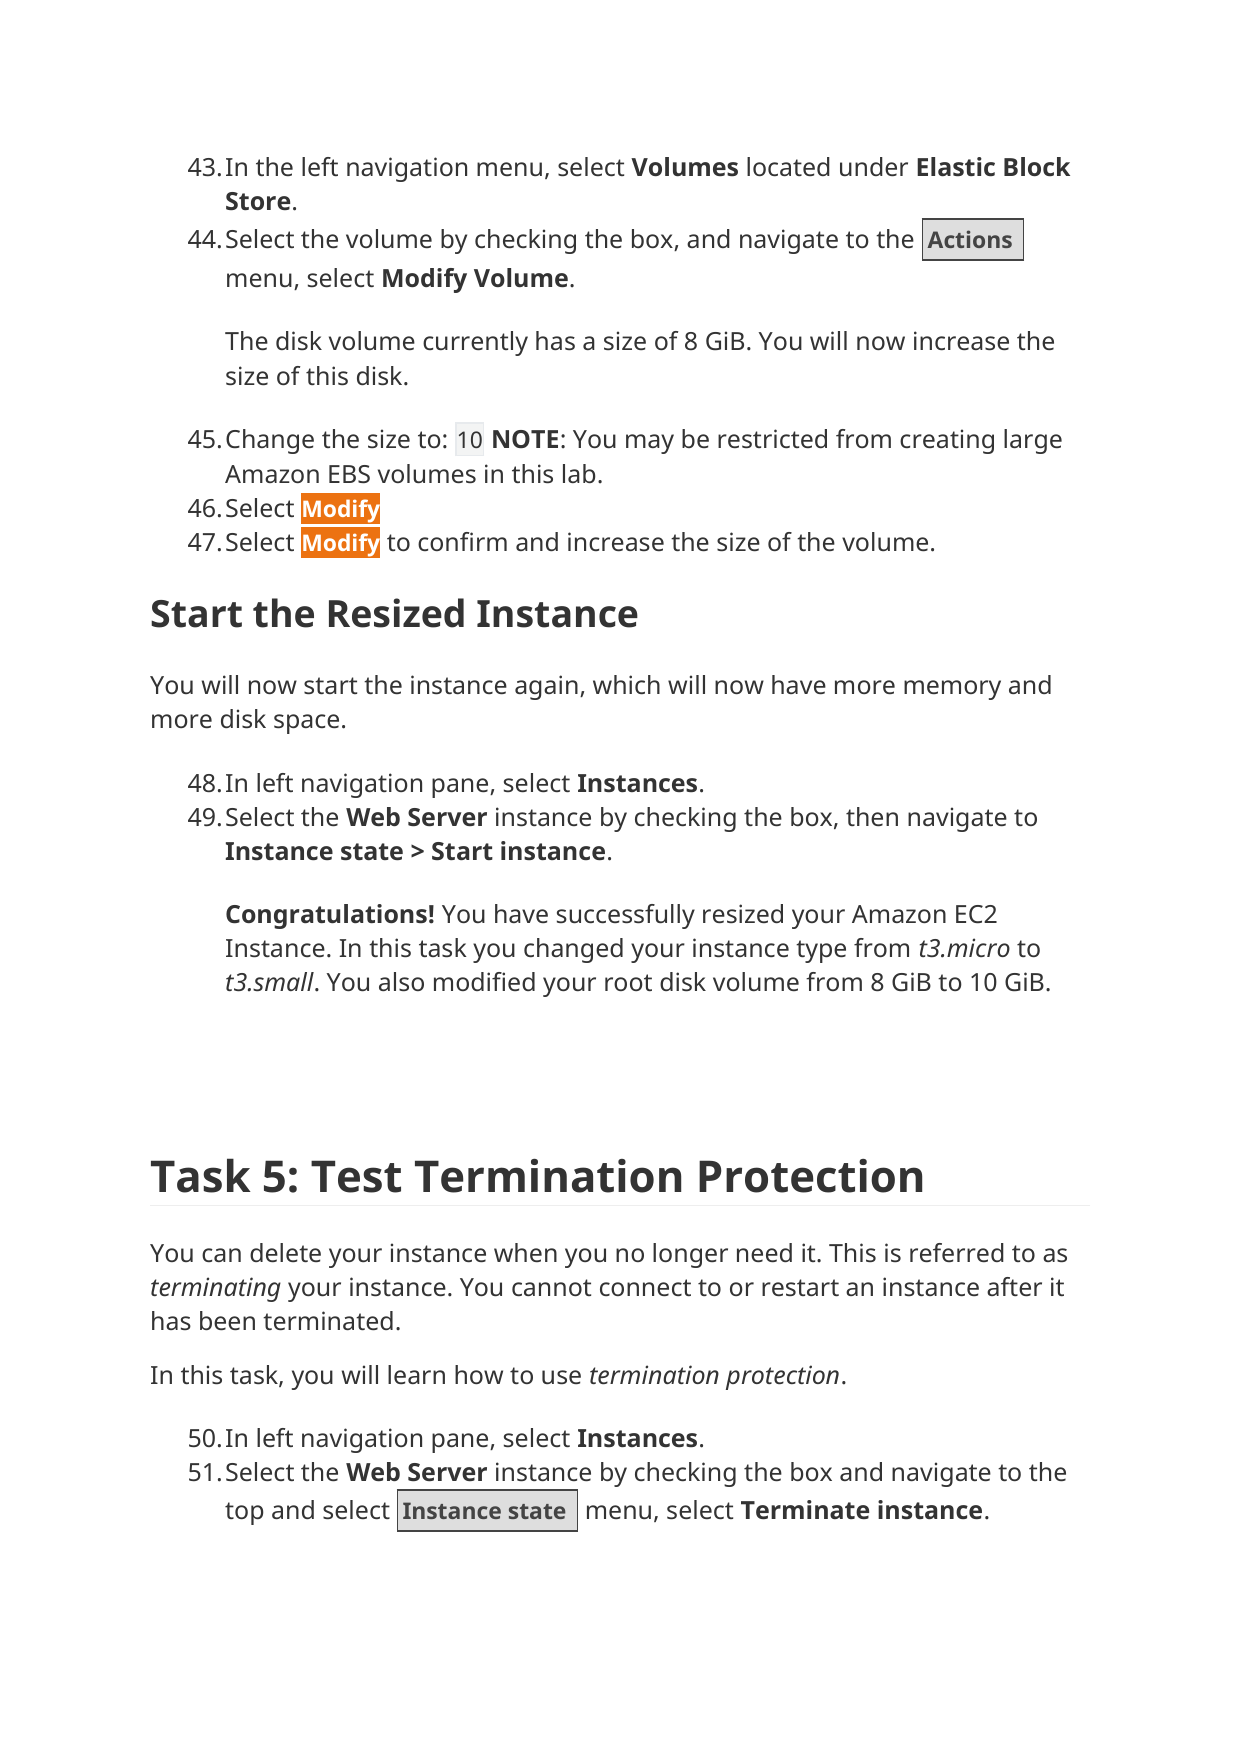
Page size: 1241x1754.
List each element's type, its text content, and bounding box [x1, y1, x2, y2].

list Select the volume by checking the box, and navigate to the Actions menu, select Modify Volume. [187, 218, 1090, 295]
list Select Modify to confirm and increase the size of the volume. [187, 524, 1090, 559]
text In this task, you will learn how to use termination protection. [150, 1358, 1090, 1392]
list Select Modify [187, 491, 1090, 524]
text The disk volume currently has a size of 8 GiB. You will now increase the size of this disk. [225, 324, 1090, 392]
list Change the size to: 10 NOTE: You may be restricted from creating large Amazon EBS volumes in this lab. [187, 421, 1090, 491]
text Start the Resized Instance [150, 588, 1090, 639]
list Select the Web Server instance by checking the box and navigate to the top and select Instance state menu, select Terminate instance. [187, 1455, 1090, 1532]
list In left navigation pane, select Instances. [187, 765, 1090, 799]
text Congratulations! You have successfully resized your Amazon EC2 Instance. In this task you changed your instance type from t3.micro to t3.small. You also modified your root disk volume from 8 GiB to 10 GiB. [225, 897, 1090, 999]
list In left navigation pane, select Instances. [187, 1421, 1090, 1455]
list Select the Web Server instance by checking the box, then navigate to Instance state > Start instance. [187, 799, 1090, 867]
text Task 5: Test Termination Protection [150, 1145, 1090, 1205]
text You can delete your instance when you no longer need it. This is referred to as terminating your instance. You cannot connect to or restart an instance after it has been terminated. [150, 1236, 1090, 1338]
text You will now start the instance again, which will now have more memory and more disk space. [150, 668, 1090, 736]
list In the left navigation menu, select Volumes located under Elastic Block Store. [187, 150, 1090, 218]
